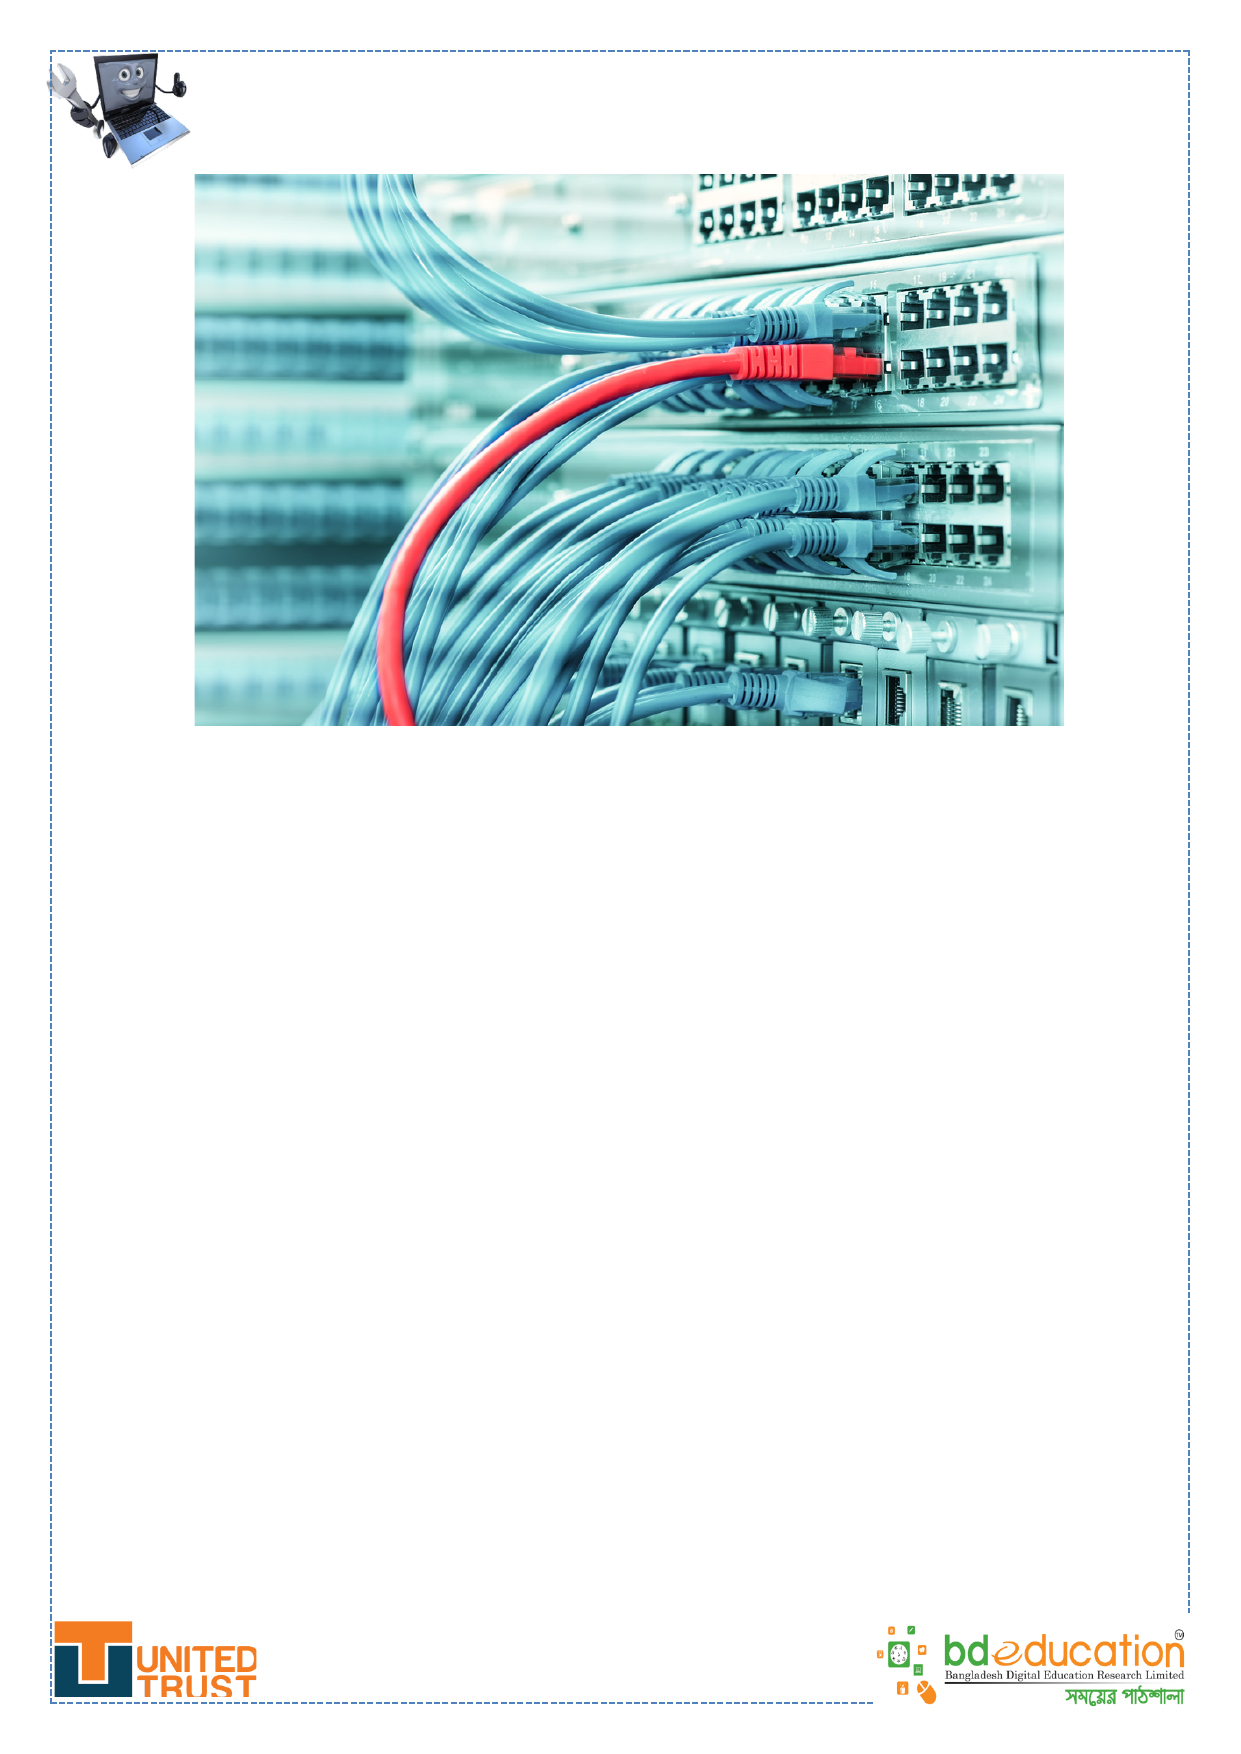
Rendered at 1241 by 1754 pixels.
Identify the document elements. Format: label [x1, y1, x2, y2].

picture [53, 1621, 256, 1697]
picture [44, 51, 193, 171]
picture [873, 1613, 1193, 1707]
picture [192, 174, 1063, 724]
